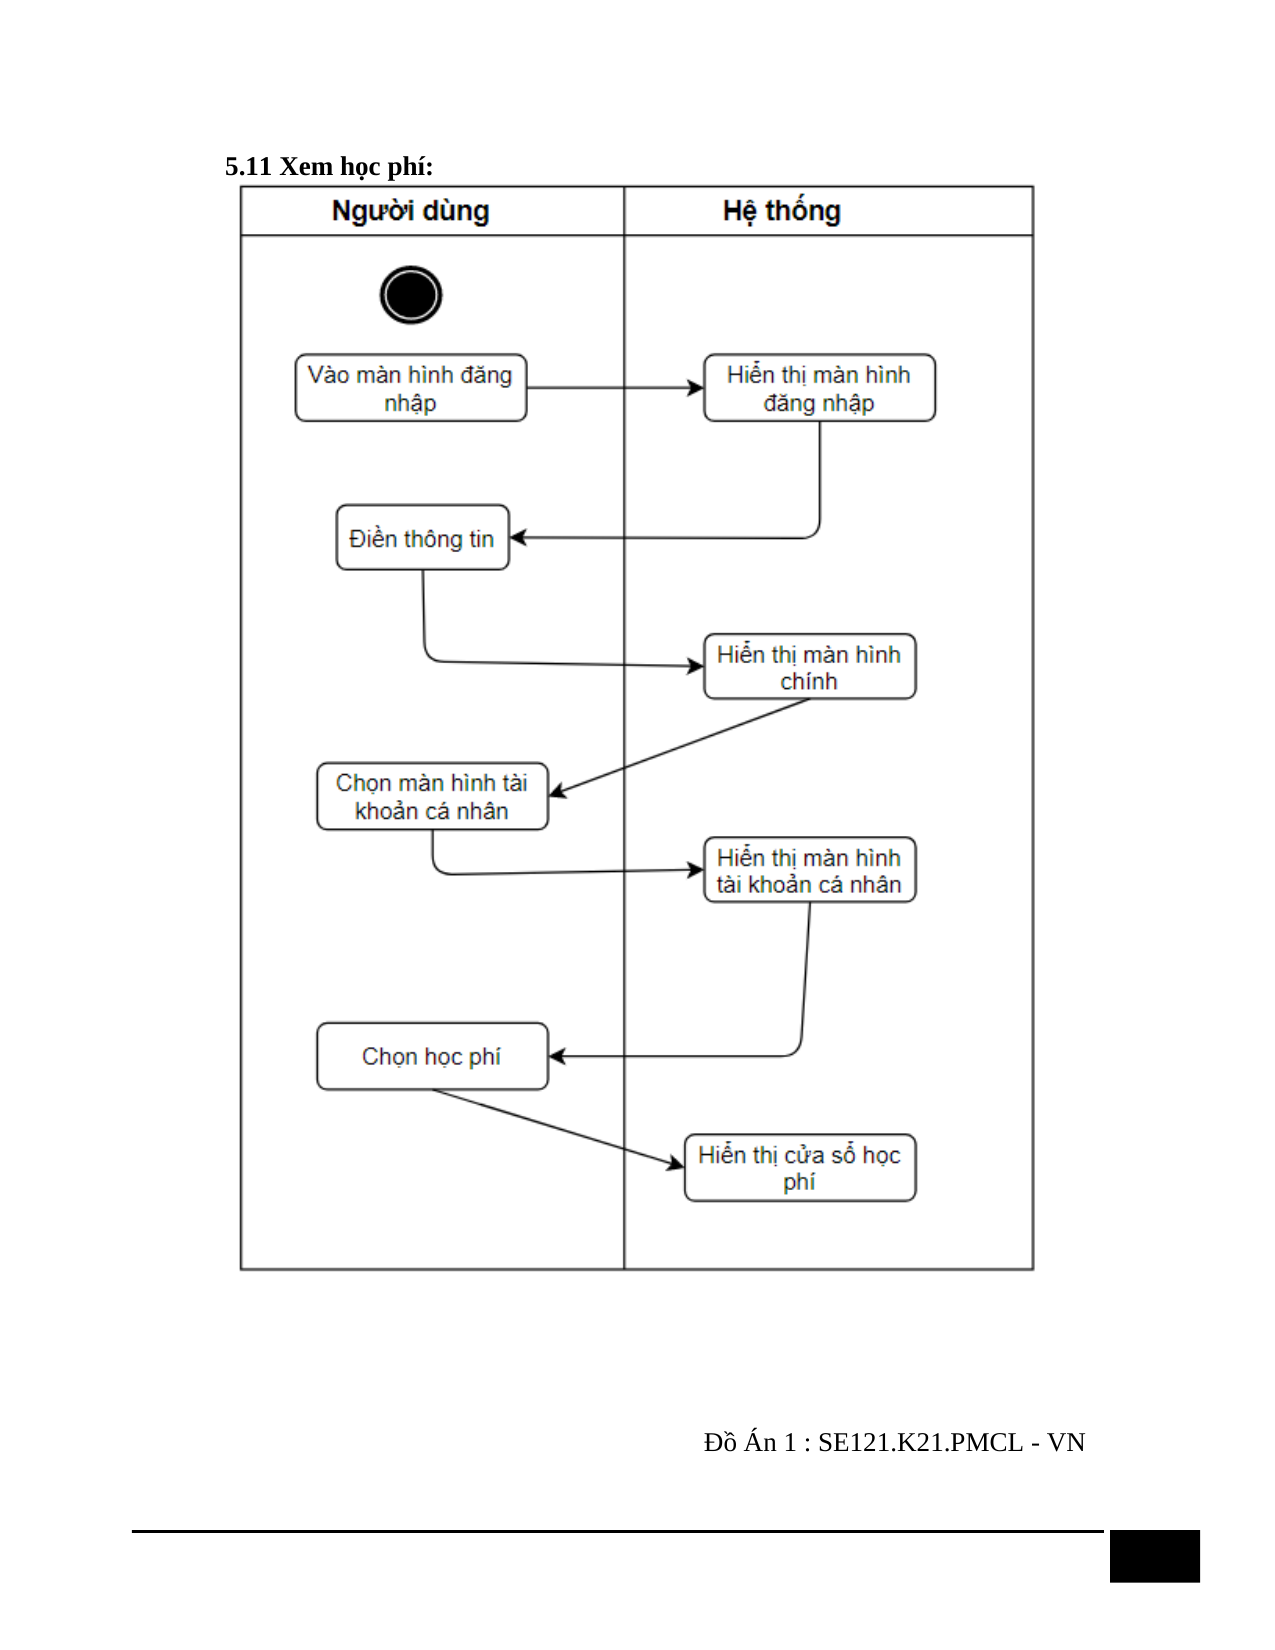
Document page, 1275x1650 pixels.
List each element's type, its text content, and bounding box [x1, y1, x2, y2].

subtitle 5.11 Xem học phí: [150, 150, 1125, 181]
picture [237, 183, 1038, 1276]
